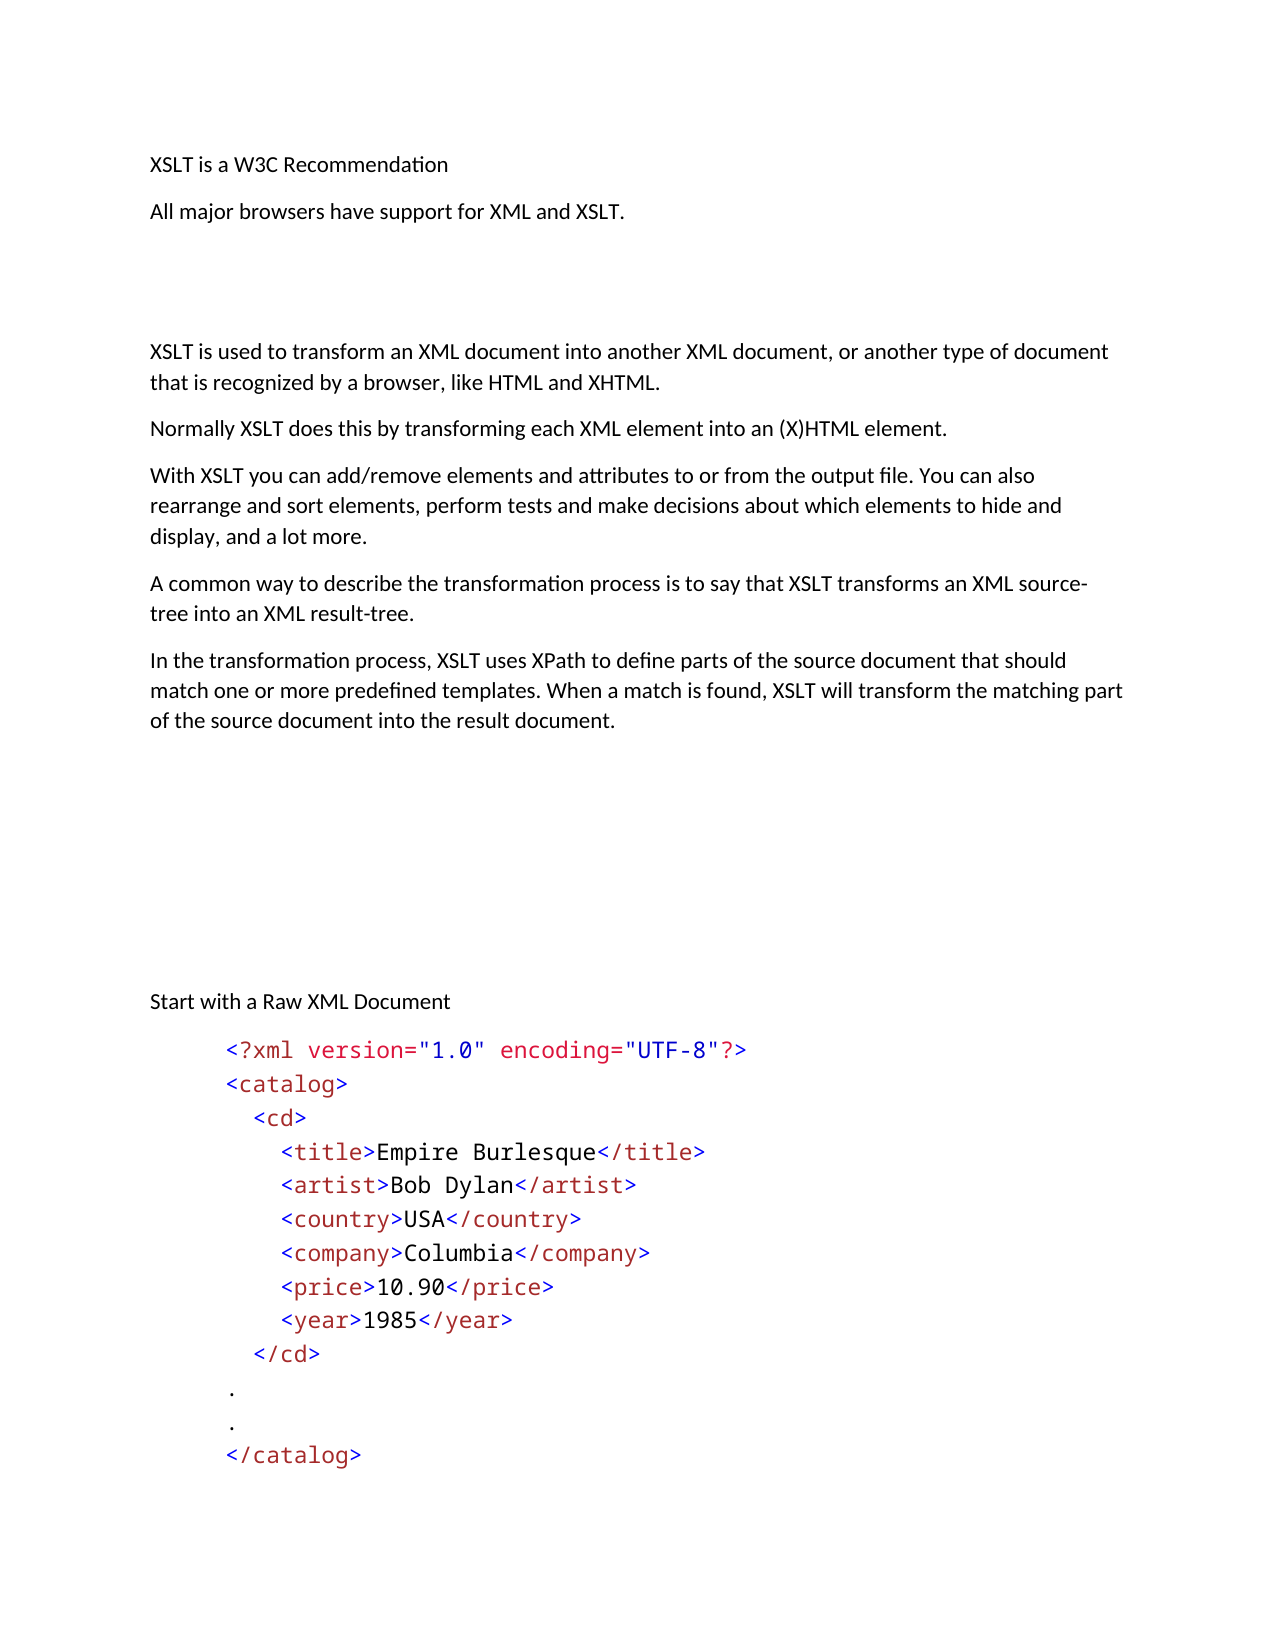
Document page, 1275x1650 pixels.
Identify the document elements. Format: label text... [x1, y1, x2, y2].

text In the transformation process, XSLT uses XPath to define parts of the source document that should match one or more predefined templates. When a match is found, XSLT will transform the matching part of the source document into the result document. [150, 646, 1125, 734]
text Normally XSLT does this by transforming each XML element into an (X)HTML element. [150, 414, 1125, 443]
text XSLT is used to transform an XML document into another XML document, or another type of document that is recognized by a browser, like HTML and XHTML. [150, 337, 1125, 396]
text XSLT is a W3C Recommendation [150, 150, 1125, 178]
text A common way to describe the transformation process is to say that XSLT transforms an XML source-tree into an XML result-tree. [150, 569, 1125, 627]
text <?xml version="1.0" encoding="UTF-8"?> <catalog> <cd> <title>Empire Burlesque</title> <artist>Bob Dylan</artist> <country>USA</country> <company>Columbia</company> <price>10.90</price> <year>1985</year> </cd> . . </catalog> [225, 1034, 1125, 1471]
text With XSLT you can add/remove elements and attributes to or from the output file. You can also rearrange and sort elements, perform tests and make decisions about which elements to hide and display, and a lot more. [150, 461, 1125, 550]
text Start with a Raw XML Document [150, 987, 1125, 1016]
text All major browsers have support for XML and XSLT. [150, 197, 1125, 225]
